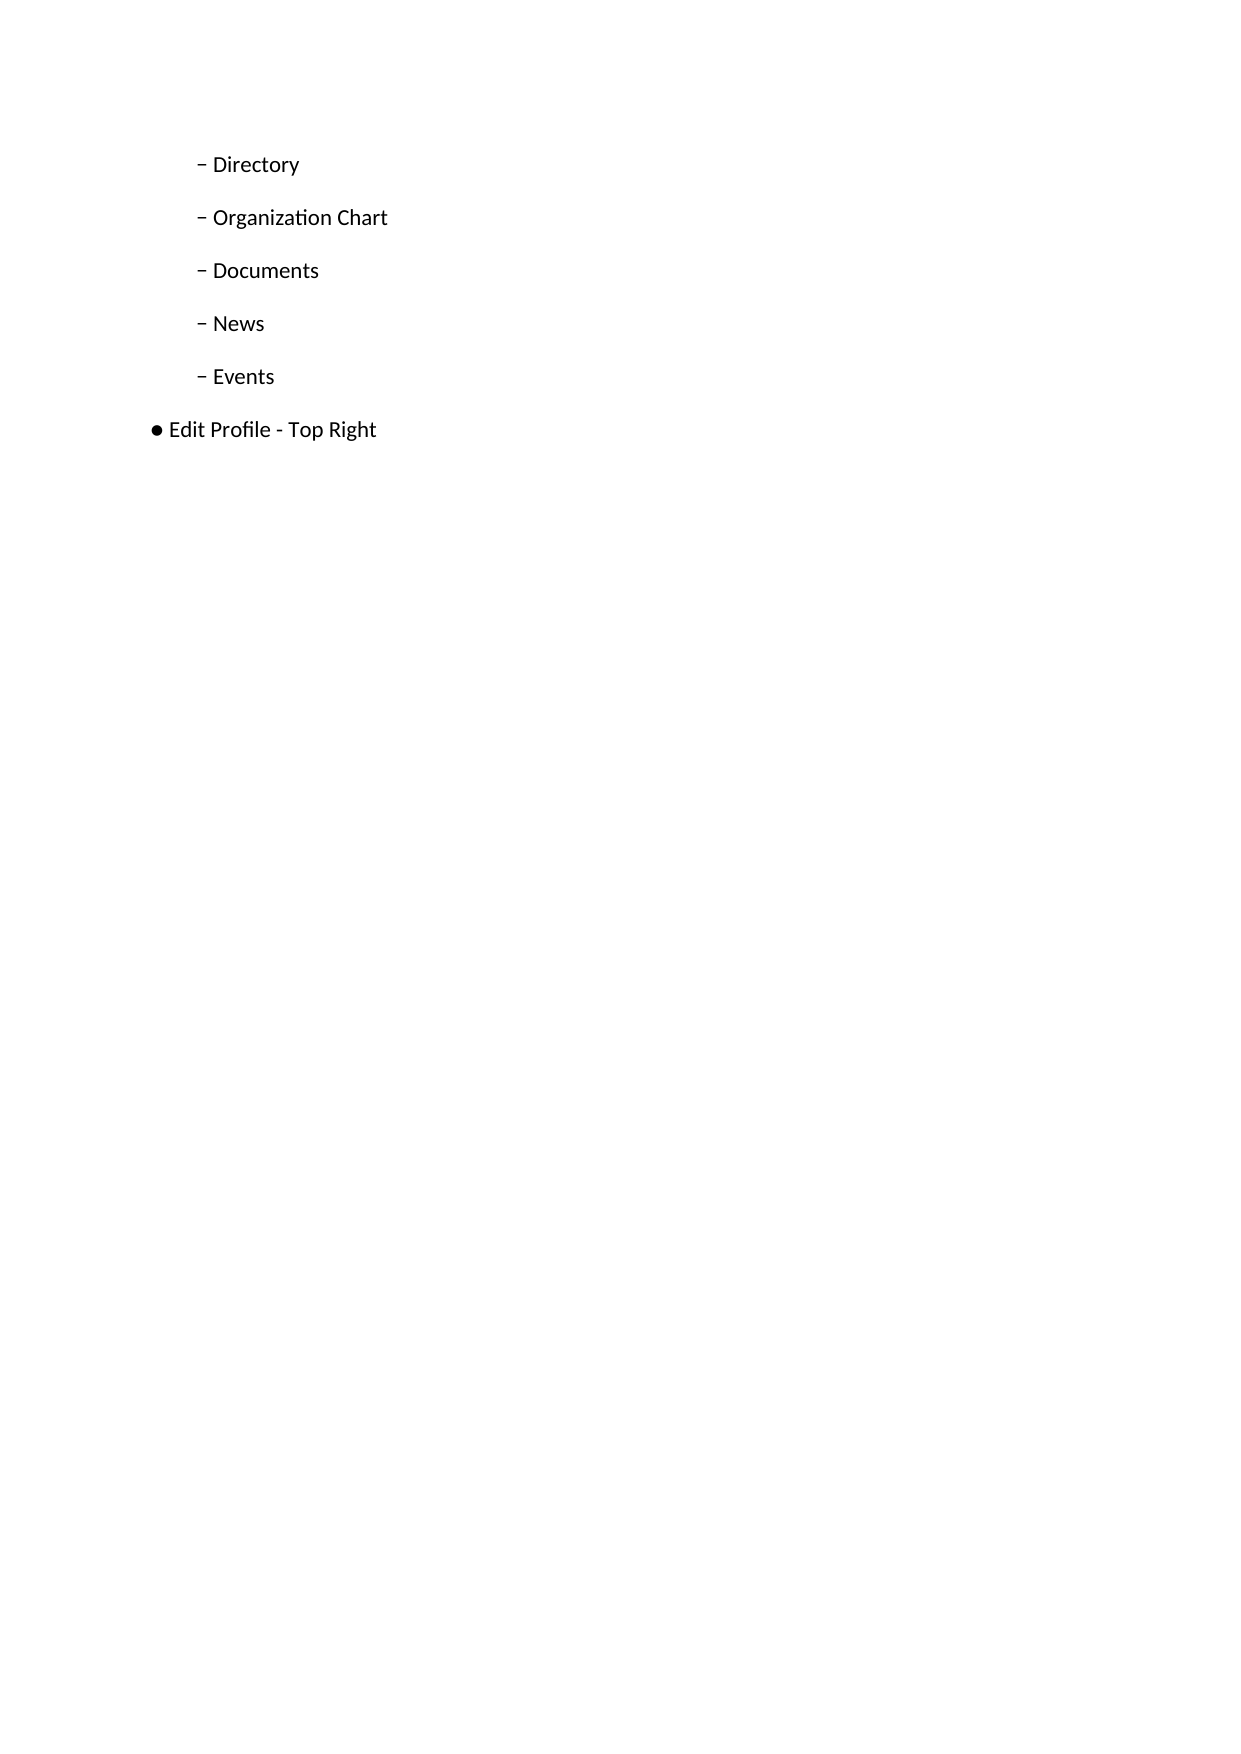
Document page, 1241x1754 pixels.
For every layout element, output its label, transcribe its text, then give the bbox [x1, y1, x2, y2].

text − Events [150, 362, 1090, 390]
text ● Edit Profile - Top Right [150, 415, 1090, 443]
text − Directory [150, 150, 1090, 178]
text − Documents [150, 256, 1090, 284]
text − Organization Chart [150, 203, 1090, 231]
text − News [150, 309, 1090, 337]
